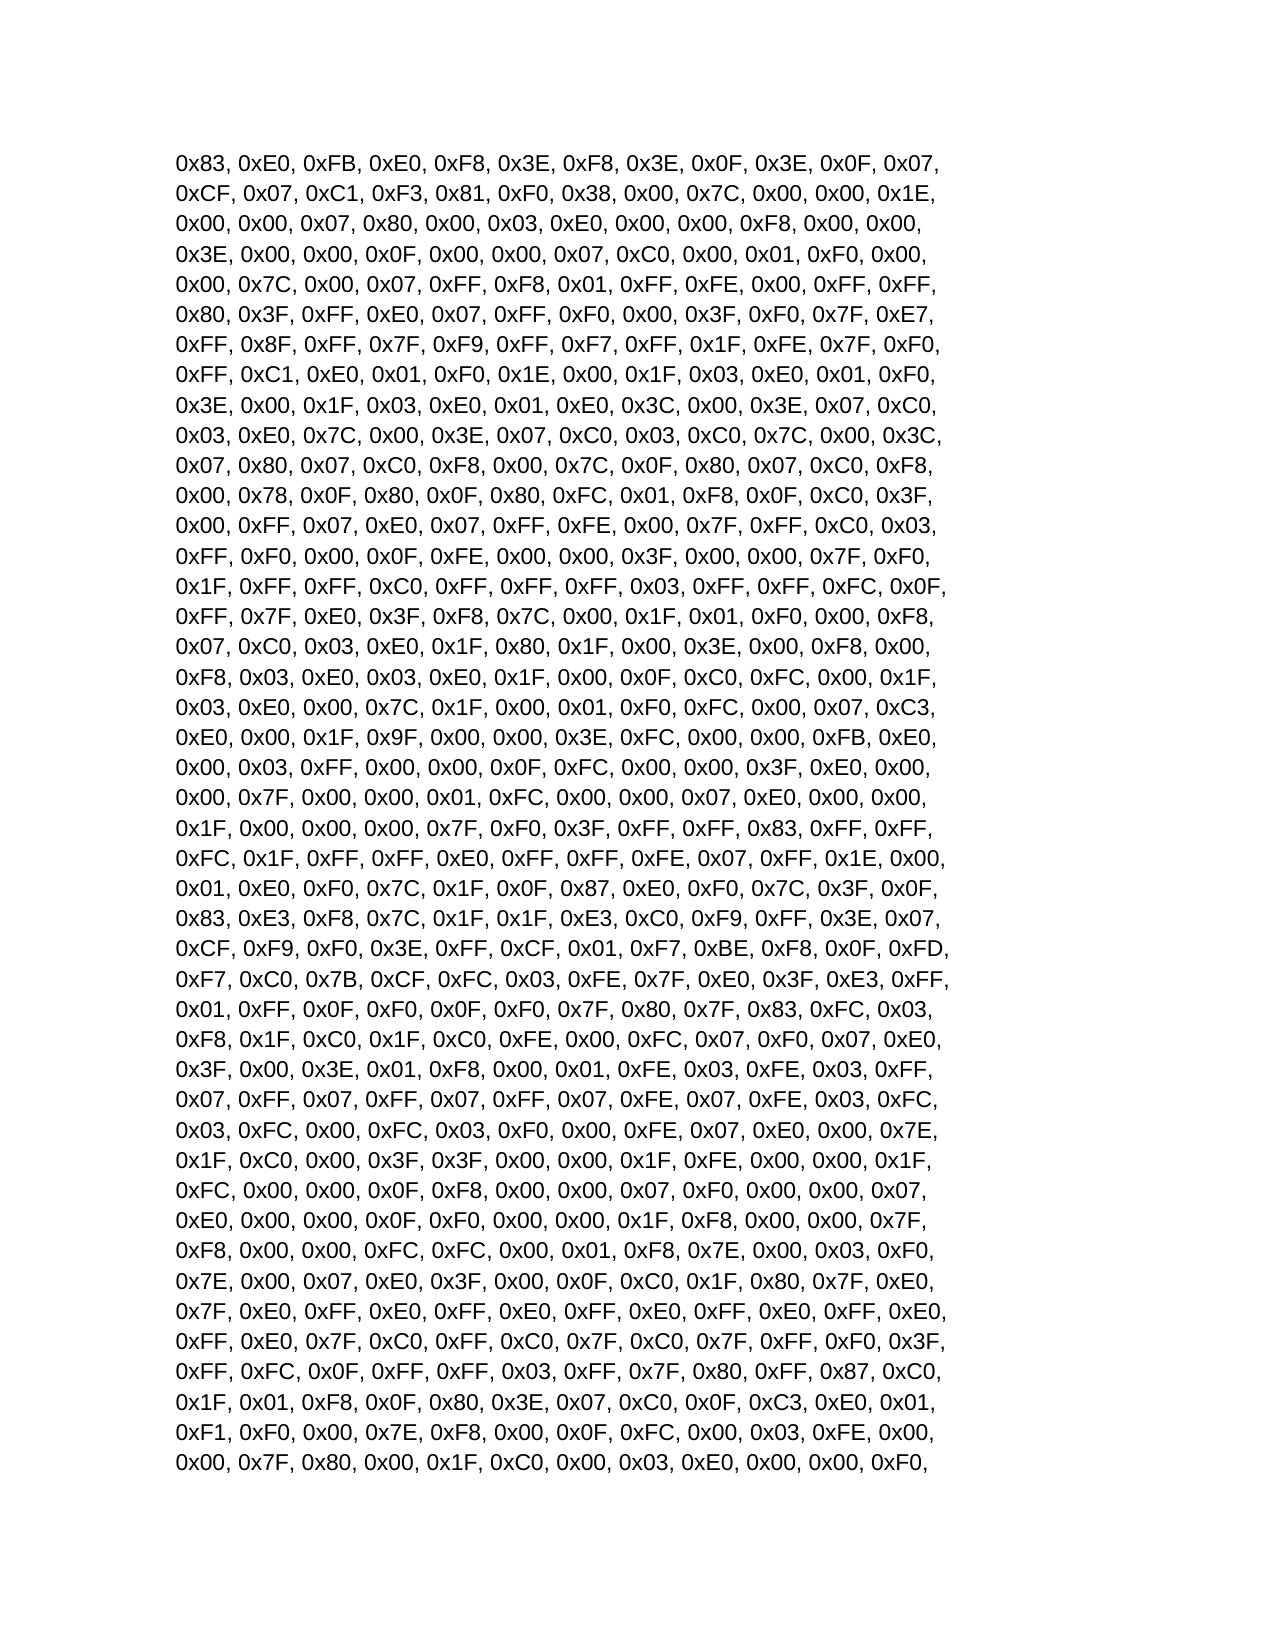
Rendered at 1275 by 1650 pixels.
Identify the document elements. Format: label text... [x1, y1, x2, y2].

text 0x83, 0xE3, 0xF8, 0x7C, 0x1F, 0x1F, 0xE3, 0xC0, 0xF9, 0xFF, 0x3E, 0x07, [150, 905, 1125, 932]
text 0xFF, 0xC1, 0xE0, 0x01, 0xF0, 0x1E, 0x00, 0x1F, 0x03, 0xE0, 0x01, 0xF0, [150, 361, 1125, 388]
text 0x1F, 0xC0, 0x00, 0x3F, 0x3F, 0x00, 0x00, 0x1F, 0xFE, 0x00, 0x00, 0x1F, [150, 1147, 1125, 1173]
text 0xCF, 0xF9, 0xF0, 0x3E, 0xFF, 0xCF, 0x01, 0xF7, 0xBE, 0xF8, 0x0F, 0xFD, [150, 935, 1125, 962]
text 0xFC, 0x1F, 0xFF, 0xFF, 0xE0, 0xFF, 0xFF, 0xFE, 0x07, 0xFF, 0x1E, 0x00, [150, 845, 1125, 871]
text 0x7F, 0xE0, 0xFF, 0xE0, 0xFF, 0xE0, 0xFF, 0xE0, 0xFF, 0xE0, 0xFF, 0xE0, [150, 1298, 1125, 1324]
text 0xFF, 0xE0, 0x7F, 0xC0, 0xFF, 0xC0, 0x7F, 0xC0, 0x7F, 0xFF, 0xF0, 0x3F, [150, 1328, 1125, 1354]
text 0x7E, 0x00, 0x07, 0xE0, 0x3F, 0x00, 0x0F, 0xC0, 0x1F, 0x80, 0x7F, 0xE0, [150, 1268, 1125, 1294]
text 0x3F, 0x00, 0x3E, 0x01, 0xF8, 0x00, 0x01, 0xFE, 0x03, 0xFE, 0x03, 0xFF, [150, 1056, 1125, 1083]
text 0xE0, 0x00, 0x1F, 0x9F, 0x00, 0x00, 0x3E, 0xFC, 0x00, 0x00, 0xFB, 0xE0, [150, 724, 1125, 750]
text 0x03, 0xE0, 0x7C, 0x00, 0x3E, 0x07, 0xC0, 0x03, 0xC0, 0x7C, 0x00, 0x3C, [150, 422, 1125, 448]
text 0x01, 0xFF, 0x0F, 0xF0, 0x0F, 0xF0, 0x7F, 0x80, 0x7F, 0x83, 0xFC, 0x03, [150, 996, 1125, 1022]
text 0x1F, 0xFF, 0xFF, 0xC0, 0xFF, 0xFF, 0xFF, 0x03, 0xFF, 0xFF, 0xFC, 0x0F, [150, 573, 1125, 599]
text 0x1F, 0x01, 0xF8, 0x0F, 0x80, 0x3E, 0x07, 0xC0, 0x0F, 0xC3, 0xE0, 0x01, [150, 1388, 1125, 1415]
text 0xFF, 0xF0, 0x00, 0x0F, 0xFE, 0x00, 0x00, 0x3F, 0x00, 0x00, 0x7F, 0xF0, [150, 543, 1125, 569]
text 0x00, 0x7F, 0x00, 0x00, 0x01, 0xFC, 0x00, 0x00, 0x07, 0xE0, 0x00, 0x00, [150, 784, 1125, 811]
text 0x1F, 0x00, 0x00, 0x00, 0x7F, 0xF0, 0x3F, 0xFF, 0xFF, 0x83, 0xFF, 0xFF, [150, 814, 1125, 841]
text 0xF8, 0x1F, 0xC0, 0x1F, 0xC0, 0xFE, 0x00, 0xFC, 0x07, 0xF0, 0x07, 0xE0, [150, 1026, 1125, 1052]
text 0x03, 0xE0, 0x00, 0x7C, 0x1F, 0x00, 0x01, 0xF0, 0xFC, 0x00, 0x07, 0xC3, [150, 694, 1125, 720]
text 0x3E, 0x00, 0x00, 0x0F, 0x00, 0x00, 0x07, 0xC0, 0x00, 0x01, 0xF0, 0x00, [150, 241, 1125, 267]
text 0x07, 0xFF, 0x07, 0xFF, 0x07, 0xFF, 0x07, 0xFE, 0x07, 0xFE, 0x03, 0xFC, [150, 1086, 1125, 1113]
text 0xF1, 0xF0, 0x00, 0x7E, 0xF8, 0x00, 0x0F, 0xFC, 0x00, 0x03, 0xFE, 0x00, [150, 1419, 1125, 1445]
text 0xCF, 0x07, 0xC1, 0xF3, 0x81, 0xF0, 0x38, 0x00, 0x7C, 0x00, 0x00, 0x1E, [150, 180, 1125, 207]
text 0xF7, 0xC0, 0x7B, 0xCF, 0xFC, 0x03, 0xFE, 0x7F, 0xE0, 0x3F, 0xE3, 0xFF, [150, 966, 1125, 992]
text 0x00, 0x78, 0x0F, 0x80, 0x0F, 0x80, 0xFC, 0x01, 0xF8, 0x0F, 0xC0, 0x3F, [150, 482, 1125, 509]
text 0xFC, 0x00, 0x00, 0x0F, 0xF8, 0x00, 0x00, 0x07, 0xF0, 0x00, 0x00, 0x07, [150, 1177, 1125, 1203]
text 0xFF, 0xFC, 0x0F, 0xFF, 0xFF, 0x03, 0xFF, 0x7F, 0x80, 0xFF, 0x87, 0xC0, [150, 1358, 1125, 1385]
text 0x01, 0xE0, 0xF0, 0x7C, 0x1F, 0x0F, 0x87, 0xE0, 0xF0, 0x7C, 0x3F, 0x0F, [150, 875, 1125, 901]
text 0xE0, 0x00, 0x00, 0x0F, 0xF0, 0x00, 0x00, 0x1F, 0xF8, 0x00, 0x00, 0x7F, [150, 1207, 1125, 1234]
text 0xF8, 0x00, 0x00, 0xFC, 0xFC, 0x00, 0x01, 0xF8, 0x7E, 0x00, 0x03, 0xF0, [150, 1237, 1125, 1264]
text 0x80, 0x3F, 0xFF, 0xE0, 0x07, 0xFF, 0xF0, 0x00, 0x3F, 0xF0, 0x7F, 0xE7, [150, 301, 1125, 327]
text 0x00, 0x7C, 0x00, 0x07, 0xFF, 0xF8, 0x01, 0xFF, 0xFE, 0x00, 0xFF, 0xFF, [150, 271, 1125, 297]
text 0x03, 0xFC, 0x00, 0xFC, 0x03, 0xF0, 0x00, 0xFE, 0x07, 0xE0, 0x00, 0x7E, [150, 1117, 1125, 1143]
text 0xFF, 0x7F, 0xE0, 0x3F, 0xF8, 0x7C, 0x00, 0x1F, 0x01, 0xF0, 0x00, 0xF8, [150, 603, 1125, 629]
text 0x00, 0x7F, 0x80, 0x00, 0x1F, 0xC0, 0x00, 0x03, 0xE0, 0x00, 0x00, 0xF0, [150, 1449, 1125, 1475]
text 0x83, 0xE0, 0xFB, 0xE0, 0xF8, 0x3E, 0xF8, 0x3E, 0x0F, 0x3E, 0x0F, 0x07, [150, 150, 1125, 176]
text 0x00, 0xFF, 0x07, 0xE0, 0x07, 0xFF, 0xFE, 0x00, 0x7F, 0xFF, 0xC0, 0x03, [150, 512, 1125, 539]
text 0xF8, 0x03, 0xE0, 0x03, 0xE0, 0x1F, 0x00, 0x0F, 0xC0, 0xFC, 0x00, 0x1F, [150, 663, 1125, 690]
text 0x3E, 0x00, 0x1F, 0x03, 0xE0, 0x01, 0xE0, 0x3C, 0x00, 0x3E, 0x07, 0xC0, [150, 392, 1125, 418]
text 0xFF, 0x8F, 0xFF, 0x7F, 0xF9, 0xFF, 0xF7, 0xFF, 0x1F, 0xFE, 0x7F, 0xF0, [150, 331, 1125, 358]
text 0x07, 0x80, 0x07, 0xC0, 0xF8, 0x00, 0x7C, 0x0F, 0x80, 0x07, 0xC0, 0xF8, [150, 452, 1125, 478]
text 0x00, 0x00, 0x07, 0x80, 0x00, 0x03, 0xE0, 0x00, 0x00, 0xF8, 0x00, 0x00, [150, 210, 1125, 237]
text 0x00, 0x03, 0xFF, 0x00, 0x00, 0x0F, 0xFC, 0x00, 0x00, 0x3F, 0xE0, 0x00, [150, 754, 1125, 781]
text 0x07, 0xC0, 0x03, 0xE0, 0x1F, 0x80, 0x1F, 0x00, 0x3E, 0x00, 0xF8, 0x00, [150, 633, 1125, 660]
